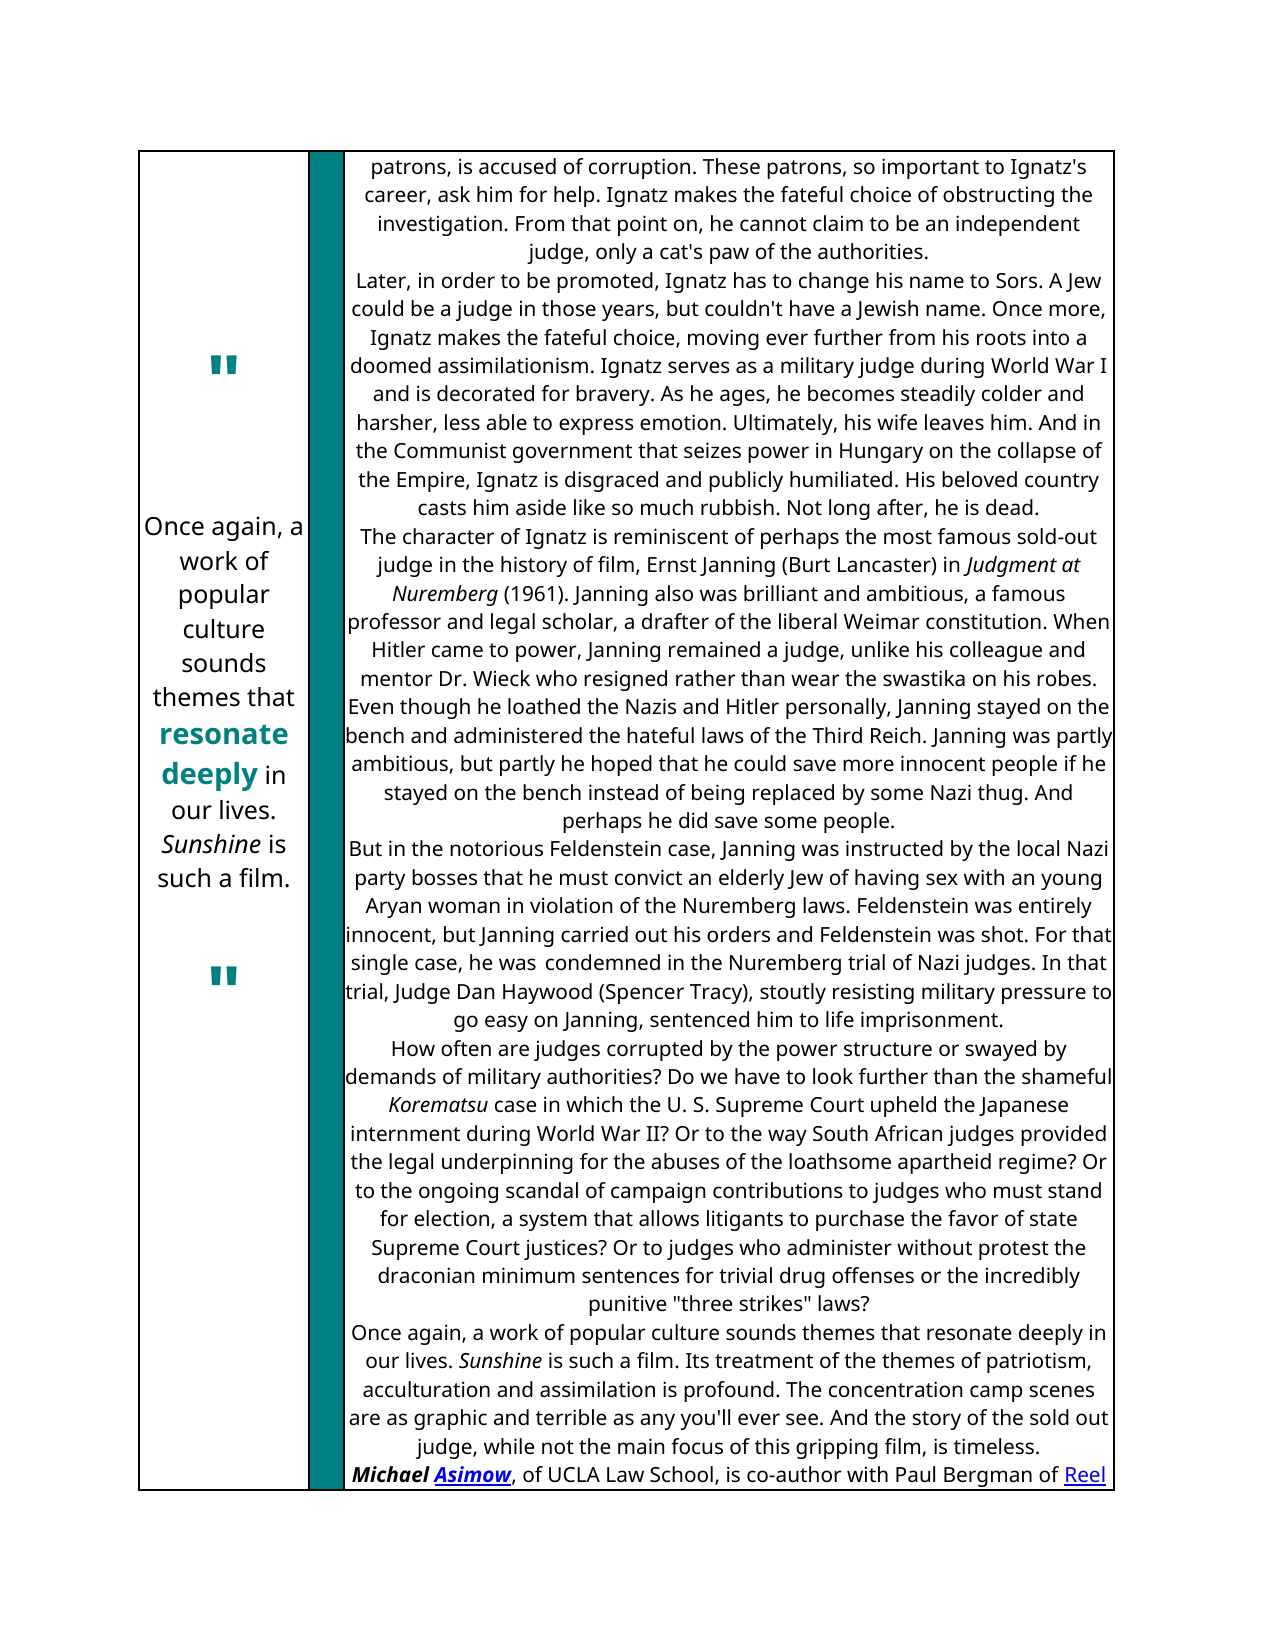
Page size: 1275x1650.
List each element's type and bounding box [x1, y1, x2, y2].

table_cell [345, 152, 1113, 1489]
table_cell [140, 152, 308, 1489]
table_cell [310, 152, 343, 1489]
